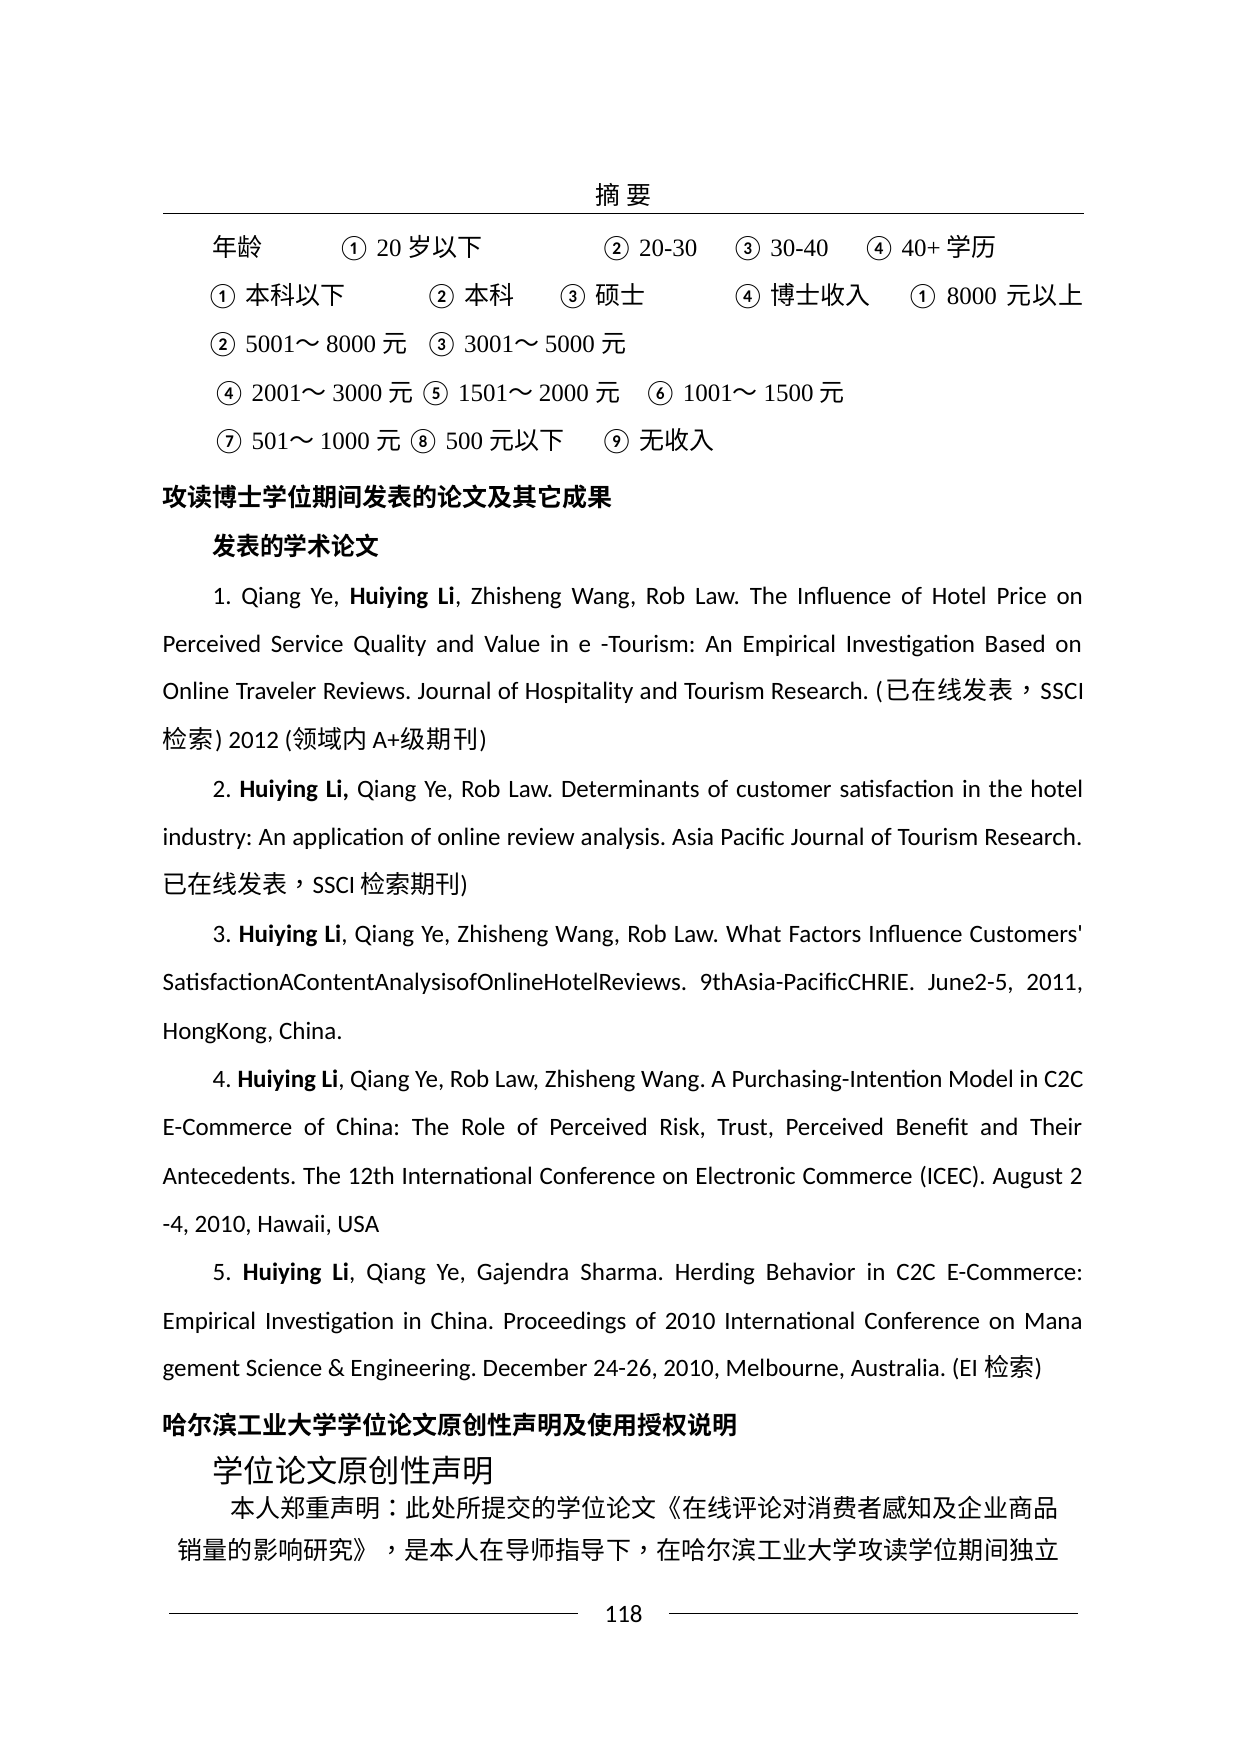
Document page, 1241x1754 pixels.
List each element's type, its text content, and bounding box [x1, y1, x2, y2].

text 2. Huiying Li, Qiang Ye, Rob Law. Determinants of customer satisfaction in the hotel industry: An application of online review analysis. Asia Pacific Journal of Tourism Research. 已在线发表，SSCI检索期刊) [162, 755, 1084, 900]
text 年龄 ① 20 岁以下 ② 20-30 ③ 30-40 ④ 40+ 学历 ① 本科以下 ② 本科 ③ 硕士 ④ 博士收入 ① 8000 元以上 ② 5001～ 8000 元 ③ 3001～ 5000 元 [162, 214, 1084, 359]
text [177, 1490, 1060, 1566]
text 学位论文原创性声明 [162, 1442, 1084, 1490]
text ④ 2001～ 3000 元 ⑤ 1501～ 2000 元 ⑥ 1001～ 1500 元 [162, 359, 1084, 407]
text 5. Huiying Li, Qiang Ye, Gajendra Sharma. Herding Behavior in C2C E-Commerce: Empirical Investigation in China. Proceedings of 2010 International Conference on Mana gement Science & Engineering. December 24-26, 2010, Melbourne, Australia. (EI 检索) [162, 1239, 1084, 1384]
text 4. Huiying Li, Qiang Ye, Rob Law, Zhisheng Wang. A Purchasing-Intention Model in C2C E-Commerce of China: The Role of Perceived Risk, Trust, Perceived Benefit and Their Antecedents. The 12th International Conference on Electronic Commerce (ICEC). August 2 -4, 2010, Hawaii, USA [162, 1045, 1084, 1239]
subtitle 攻读博士学位期间发表的论文及其它成果 [162, 480, 1084, 514]
text 1. Qiang Ye, Huiying Li, Zhisheng Wang, Rob Law. The Influence of Hotel Price on Perceived Service Quality and Value in e -Tourism: An Empirical Investigation Based on Online Traveler Reviews. Journal of Hospitality and Tourism Research. (已在线发表，SSCI检索) 2012 (领域内A+级期刊) [162, 562, 1084, 755]
text 发表的学术论文 [162, 514, 1084, 562]
text ⑦ 501～ 1000 元 ⑧ 500 元以下 ⑨ 无收入 [162, 407, 1084, 456]
subtitle 哈尔滨工业大学学位论文原创性声明及使用授权说明 [162, 1408, 1084, 1442]
text 3. Huiying Li, Qiang Ye, Zhisheng Wang, Rob Law. What Factors Influence Customers' SatisfactionAContentAnalysisofOnlineHotelReviews. 9thAsia-PacificCHRIE. June2-5, 2011, HongKong, China. [162, 900, 1084, 1045]
